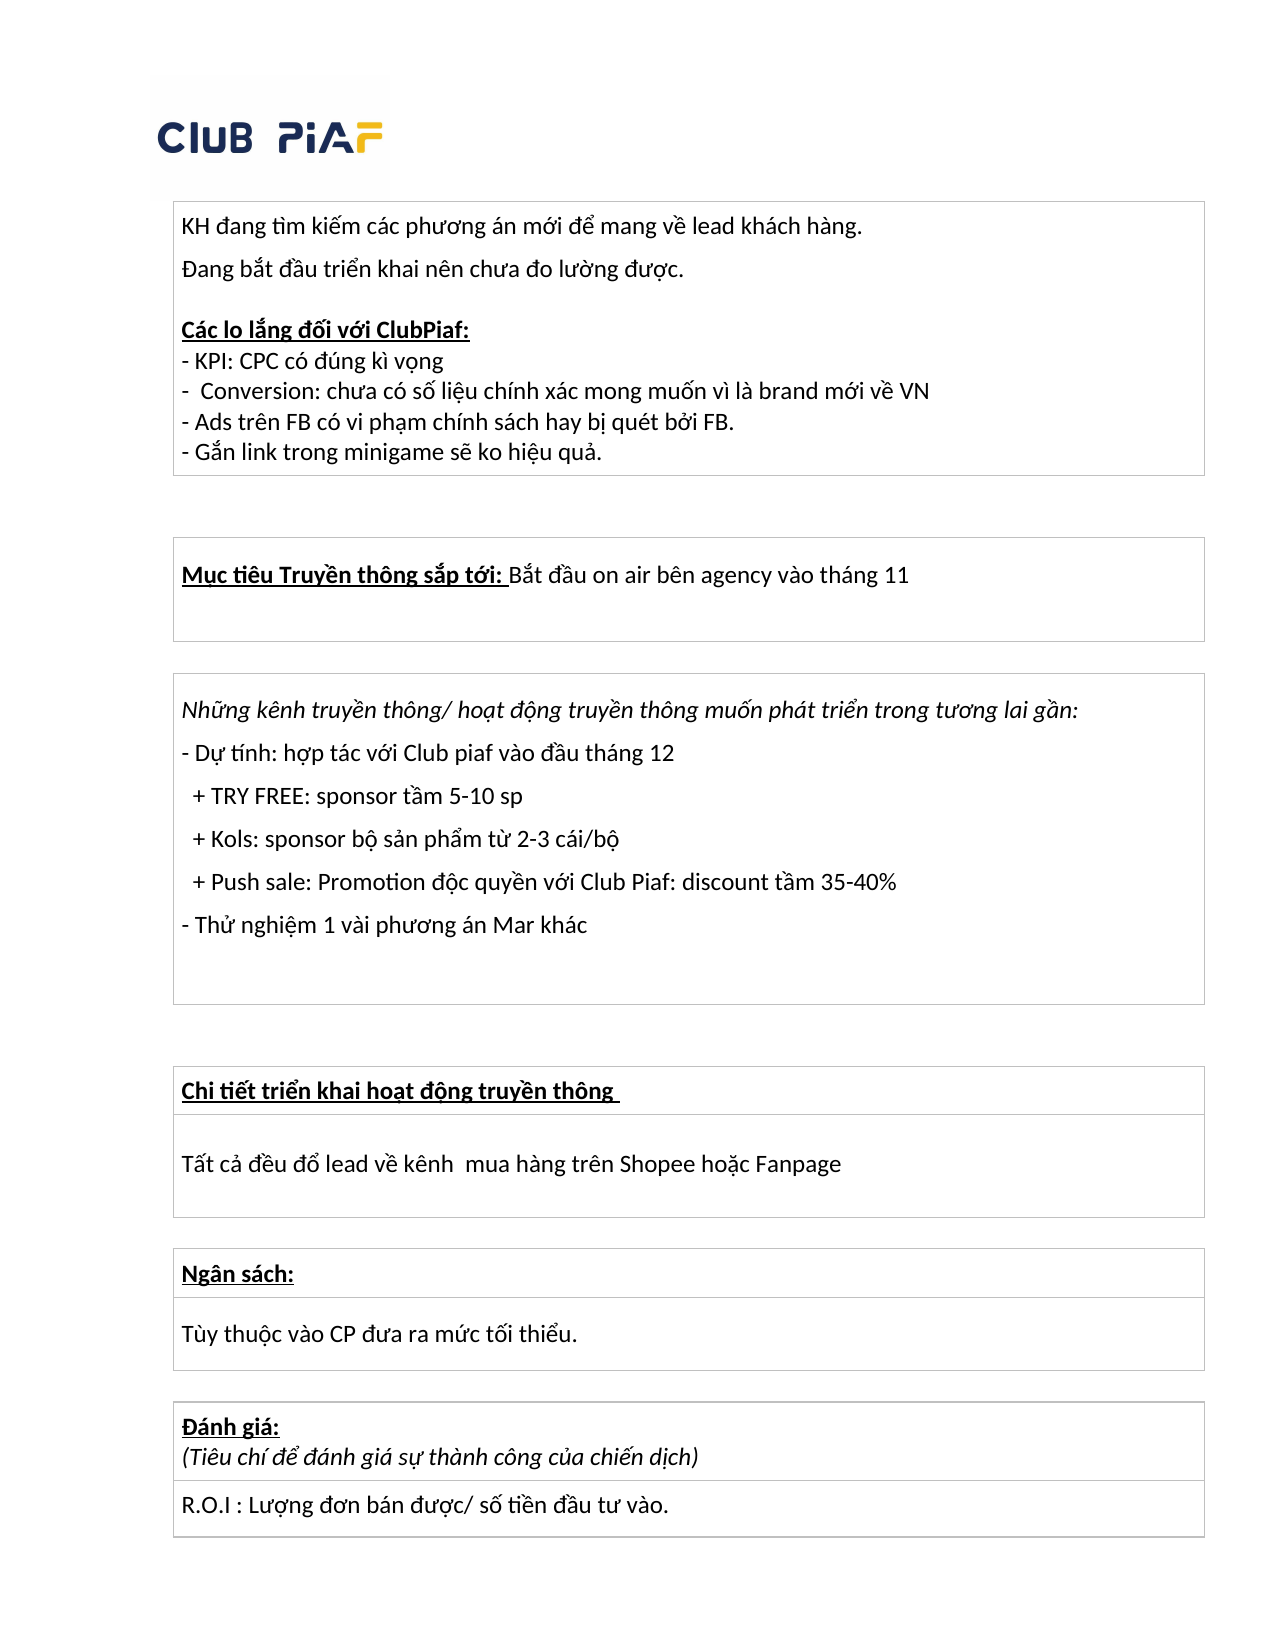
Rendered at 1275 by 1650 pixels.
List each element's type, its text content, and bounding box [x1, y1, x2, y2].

table_header Ngân sách: [174, 1249, 1204, 1297]
table_cell R.O.I : Lượng đơn bán được/ số tiền đầu tư vào. [174, 1481, 1204, 1536]
table_header Chi tiết triển khai hoạt động truyền thông [174, 1067, 1204, 1114]
picture [150, 75, 390, 201]
table_header Đánh giá: (Tiêu chí để đánh giá sự thành công của chiến dịch) [174, 1403, 1204, 1480]
table_header Mục tiêu Truyền thông sắp tới: Bắt đầu on air bên agency vào tháng 11 [174, 538, 1204, 641]
table_cell Tất cả đều đổ lead về kênh mua hàng trên Shopee hoặc Fanpage [174, 1115, 1204, 1217]
table_cell Tùy thuộc vào CP đưa ra mức tối thiểu. [174, 1298, 1204, 1370]
table_header Những kênh truyền thông/ hoạt động truyền thông muốn phát triển trong tương lai gần: - Dự tính: hợp tác với Club piaf vào đầu tháng 12 + TRY FREE: sponsor tầm 5-10 sp + Kols: sponsor bộ sản phẩm từ 2-3 cái/bộ + Push sale: Promotion độc quyền với Club Piaf: discount tầm 35-40% - Thử nghiệm 1 vài phương án Mar khác [174, 674, 1204, 1004]
